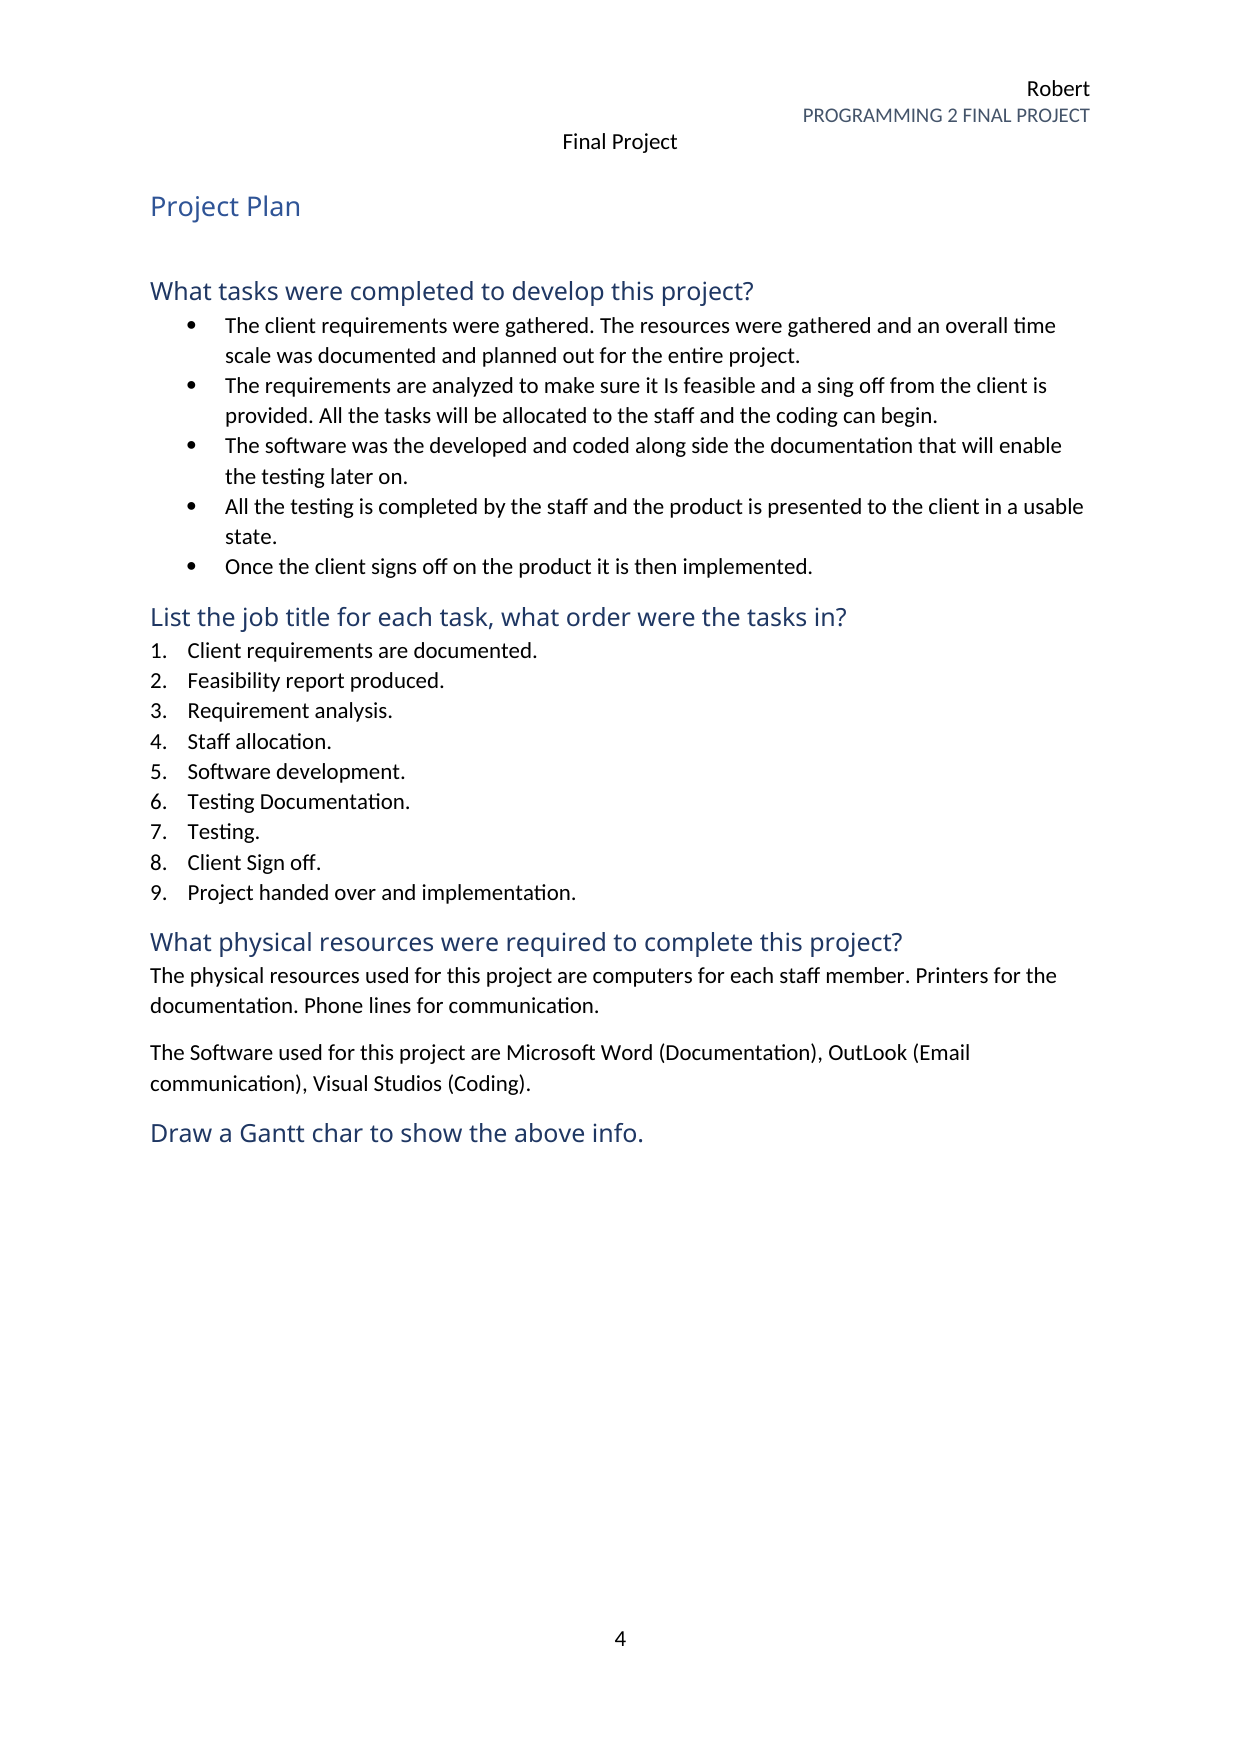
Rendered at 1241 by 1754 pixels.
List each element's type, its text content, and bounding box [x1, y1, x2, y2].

subtitle List the job title for each task, what order were the tasks in? [150, 599, 1090, 633]
list Requirement analysis. [150, 697, 1090, 724]
list Client Sign off. [150, 848, 1090, 876]
list Testing Documentation. [150, 787, 1090, 815]
list The requirements are analyzed to make sure it Is feasible and a sing off from the client is provided. All the tasks will be allocated to the staff and the coding can begin. [187, 371, 1090, 429]
subtitle What tasks were completed to develop this project? [150, 274, 1090, 308]
subtitle What physical resources were required to complete this project? [150, 925, 1090, 959]
list Client requirements are documented. [150, 636, 1090, 664]
list Staff allocation. [150, 727, 1090, 755]
list The software was the developed and coded along side the documentation that will enable the testing later on. [187, 432, 1090, 490]
text The physical resources used for this project are computers for each staff member. Printers for the documentation. Phone lines for communication. [150, 961, 1090, 1020]
list The client requirements were gathered. The resources were gathered and an overall time scale was documented and planned out for the entire project. [187, 311, 1090, 369]
list Testing. [150, 817, 1090, 845]
subtitle Project Plan [150, 187, 1090, 224]
list Software development. [150, 757, 1090, 785]
list Once the client signs off on the product it is then implemented. [187, 552, 1090, 581]
subtitle Draw a Gantt char to show the above info. [150, 1116, 1090, 1150]
list All the testing is completed by the staff and the product is presented to the client in a usable state. [187, 492, 1090, 550]
list Project handed over and implementation. [150, 878, 1090, 906]
text The Software used for this project are Microsoft Word (Documentation), OutLook (Email communication), Visual Studios (Coding). [150, 1038, 1090, 1097]
list Feasibility report produced. [150, 666, 1090, 694]
